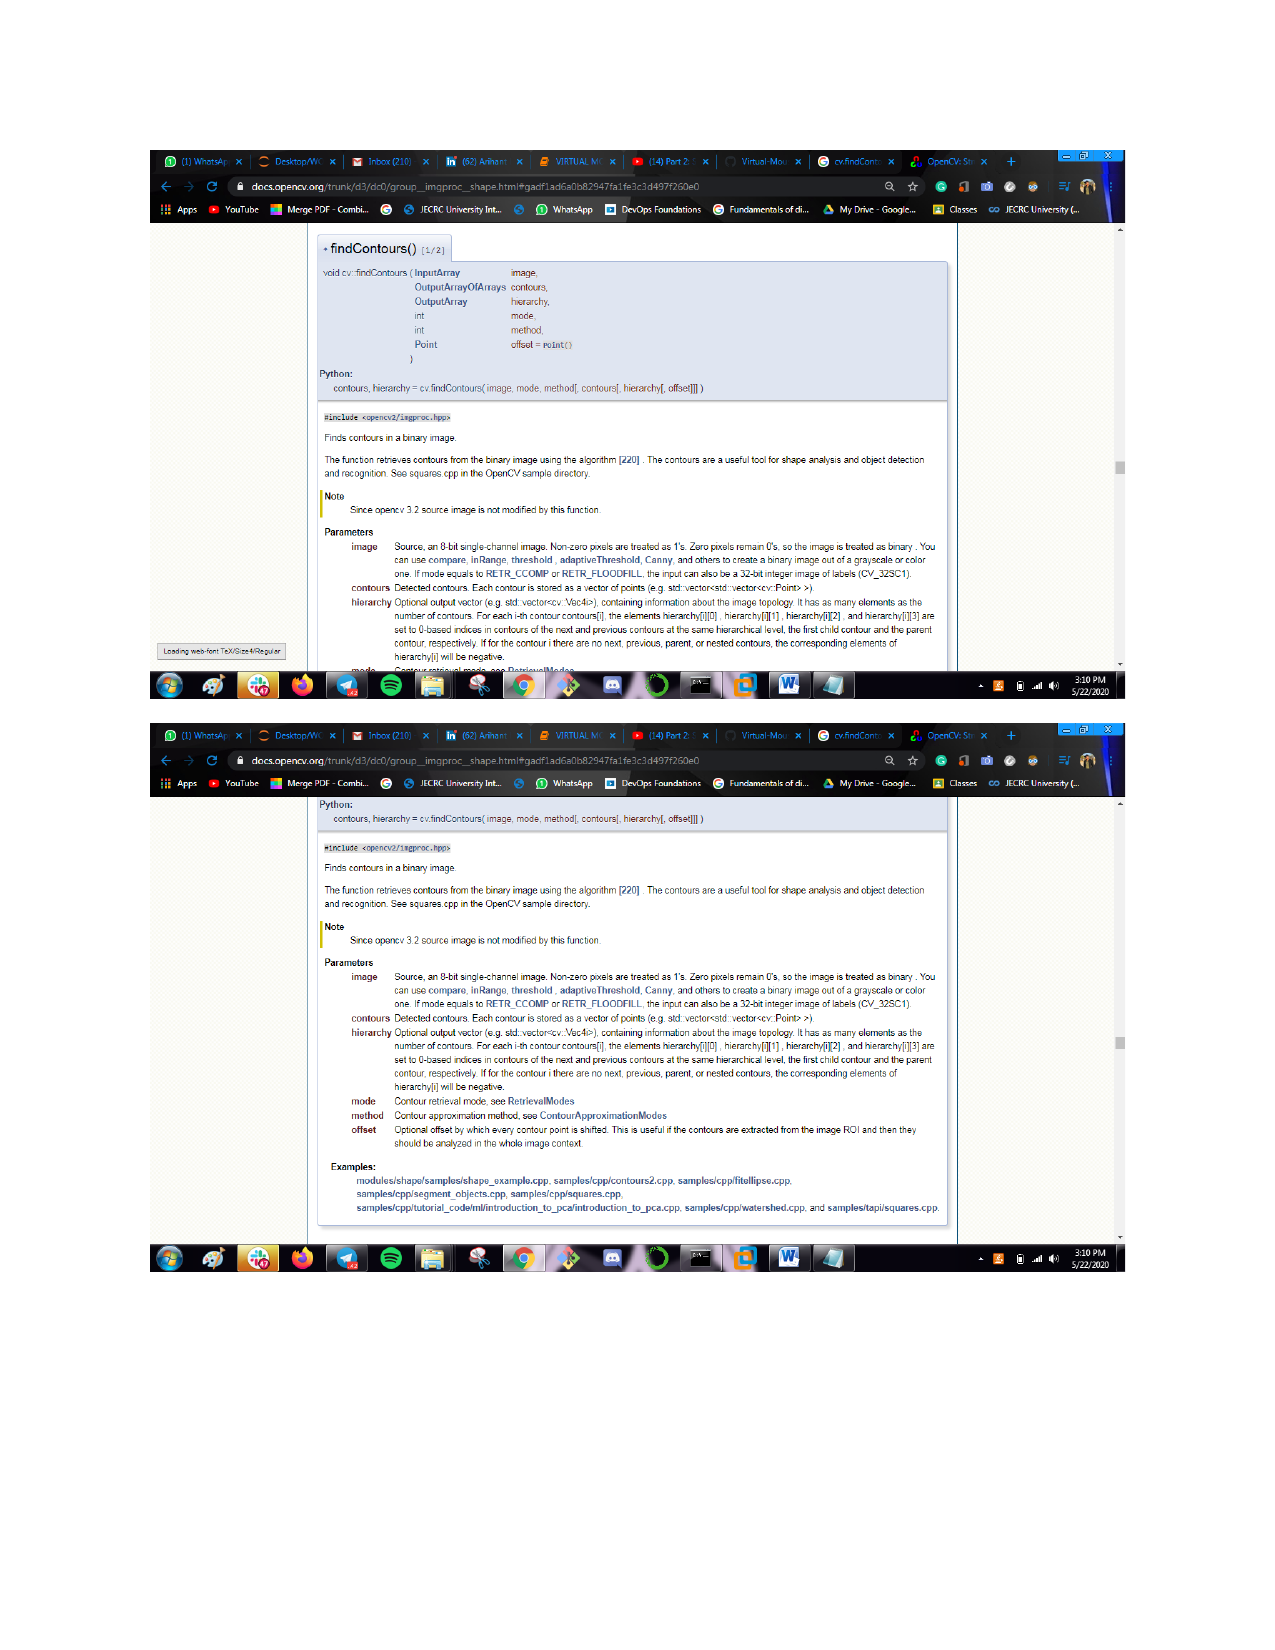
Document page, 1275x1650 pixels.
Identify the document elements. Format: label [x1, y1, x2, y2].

picture [150, 150, 1125, 699]
picture [150, 723, 1125, 1272]
